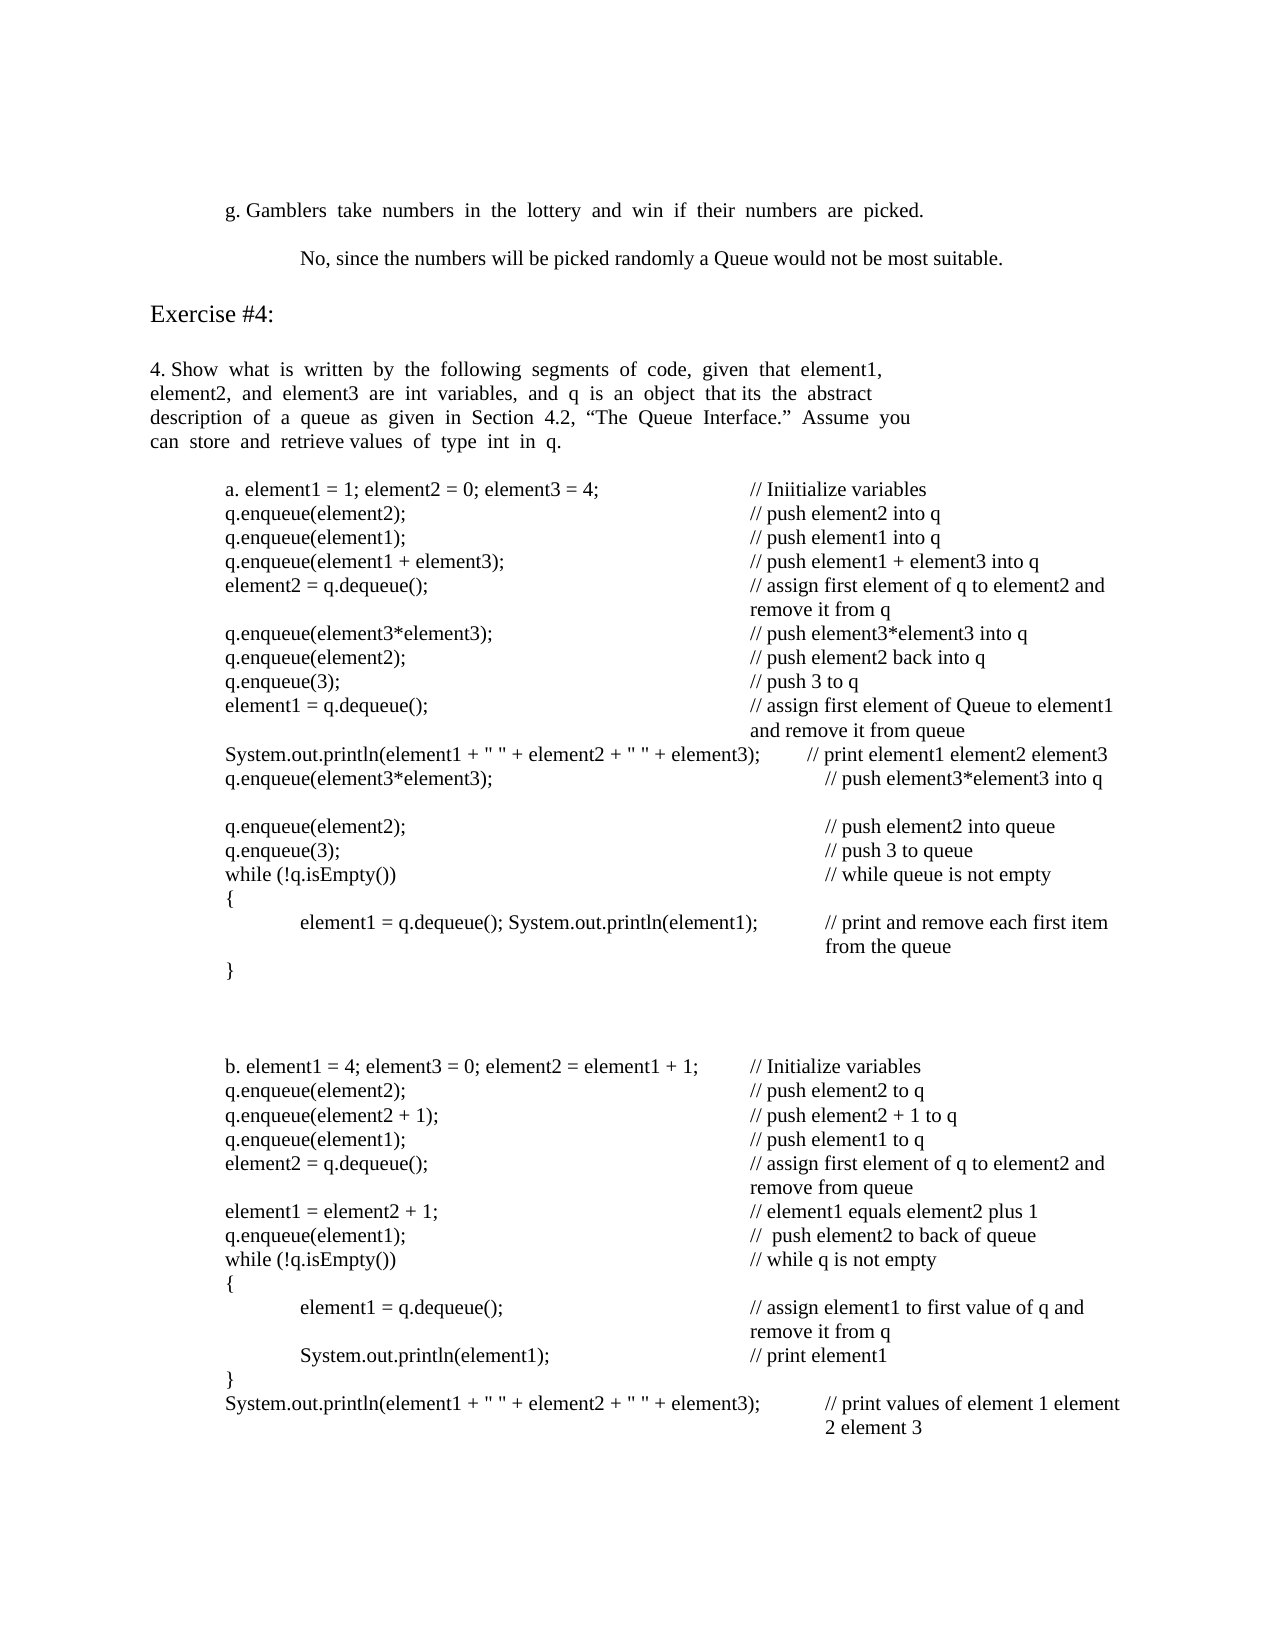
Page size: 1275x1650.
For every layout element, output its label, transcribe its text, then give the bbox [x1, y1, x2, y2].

text a. element1 = 1; element2 = 0; element3 = 4; // Iniitialize variables [225, 477, 1125, 501]
text q.enqueue(element1); // push element1 into q [225, 525, 1125, 549]
text while (!q.isEmpty()) // while queue is not empty [225, 862, 1125, 886]
text System.out.println(element1 + " " + element2 + " " + element3); // print element1 element2 element3 [225, 742, 1125, 766]
text b. element1 = 4; element3 = 0; element2 = element1 + 1; // Initialize variables [225, 1054, 1125, 1078]
text element2 = q.dequeue(); // assign first element of q to element2 and remove it from q [225, 573, 1125, 621]
text q.enqueue(element2); // push element2 to q [225, 1078, 1125, 1102]
text } [225, 958, 1125, 982]
text q.enqueue(element1 + element3); // push element1 + element3 into q [225, 549, 1125, 573]
text q.enqueue(element2); // push element2 into q [225, 501, 1125, 525]
text element2, and element3 are int variables, and q is an object that its the abstract [150, 381, 1125, 405]
text q.enqueue(element1); // push element2 to back of queue [225, 1223, 1125, 1247]
text No, since the numbers will be picked randomly a Queue would not be most suitable. [225, 246, 1125, 270]
text q.enqueue(element3*element3); // push element3*element3 into q [225, 766, 1125, 790]
text element1 = element2 + 1; // element1 equals element2 plus 1 [225, 1199, 1125, 1223]
text q.enqueue(3); // push 3 to q [225, 669, 1125, 693]
text element1 = q.dequeue(); // assign element1 to first value of q and remove it from q [300, 1295, 1125, 1343]
text q.enqueue(element2); // push element2 into queue [225, 814, 1125, 838]
text q.enqueue(3); // push 3 to queue [225, 838, 1125, 862]
text { [225, 1271, 1125, 1295]
text can store and retrieve values of type int in q. [150, 429, 1125, 453]
text 4. Show what is written by the following segments of code, given that element1, [150, 357, 1125, 381]
text q.enqueue(element2 + 1); // push element2 + 1 to q [225, 1102, 1125, 1127]
text Exercise #4: [150, 299, 1125, 328]
text { [225, 886, 1125, 910]
text System.out.println(element1); // print element1 [225, 1343, 1125, 1367]
text System.out.println(element1 + " " + element2 + " " + element3); // print values of element 1 element 2 element 3 [225, 1391, 1125, 1439]
text element1 = q.dequeue(); System.out.println(element1); // print and remove each first item from the queue [300, 910, 1125, 958]
text } [225, 1367, 1125, 1391]
text q.enqueue(element1); // push element1 to q [225, 1127, 1125, 1151]
text description of a queue as given in Section 4.2, “The Queue Interface.” Assume you [150, 405, 1125, 429]
text element2 = q.dequeue(); // assign first element of q to element2 and remove from queue [225, 1151, 1125, 1199]
text q.enqueue(element2); // push element2 back into q [225, 645, 1125, 669]
text while (!q.isEmpty()) // while q is not empty [225, 1247, 1125, 1271]
text element1 = q.dequeue(); // assign first element of Queue to element1 and remove it from queue [225, 693, 1125, 742]
text q.enqueue(element3*element3); // push element3*element3 into q [225, 621, 1125, 645]
text g. Gamblers take numbers in the lottery and win if their numbers are picked. [225, 198, 1125, 222]
